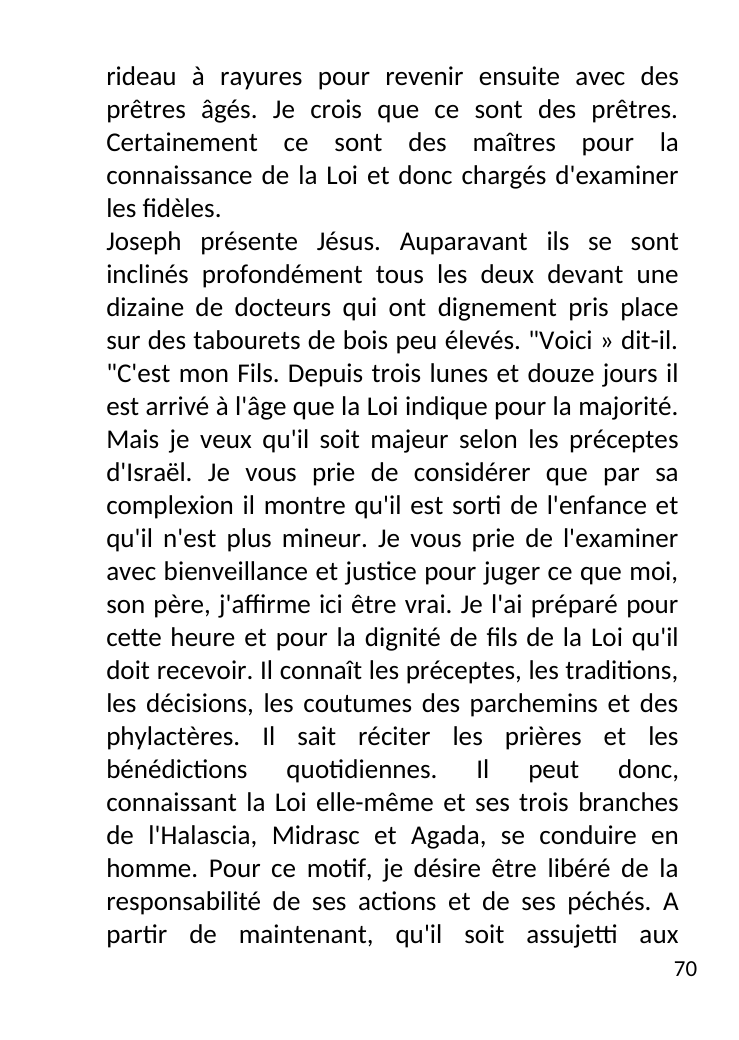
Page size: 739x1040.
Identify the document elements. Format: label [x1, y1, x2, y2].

text [106, 59, 679, 224]
text [106, 224, 679, 951]
